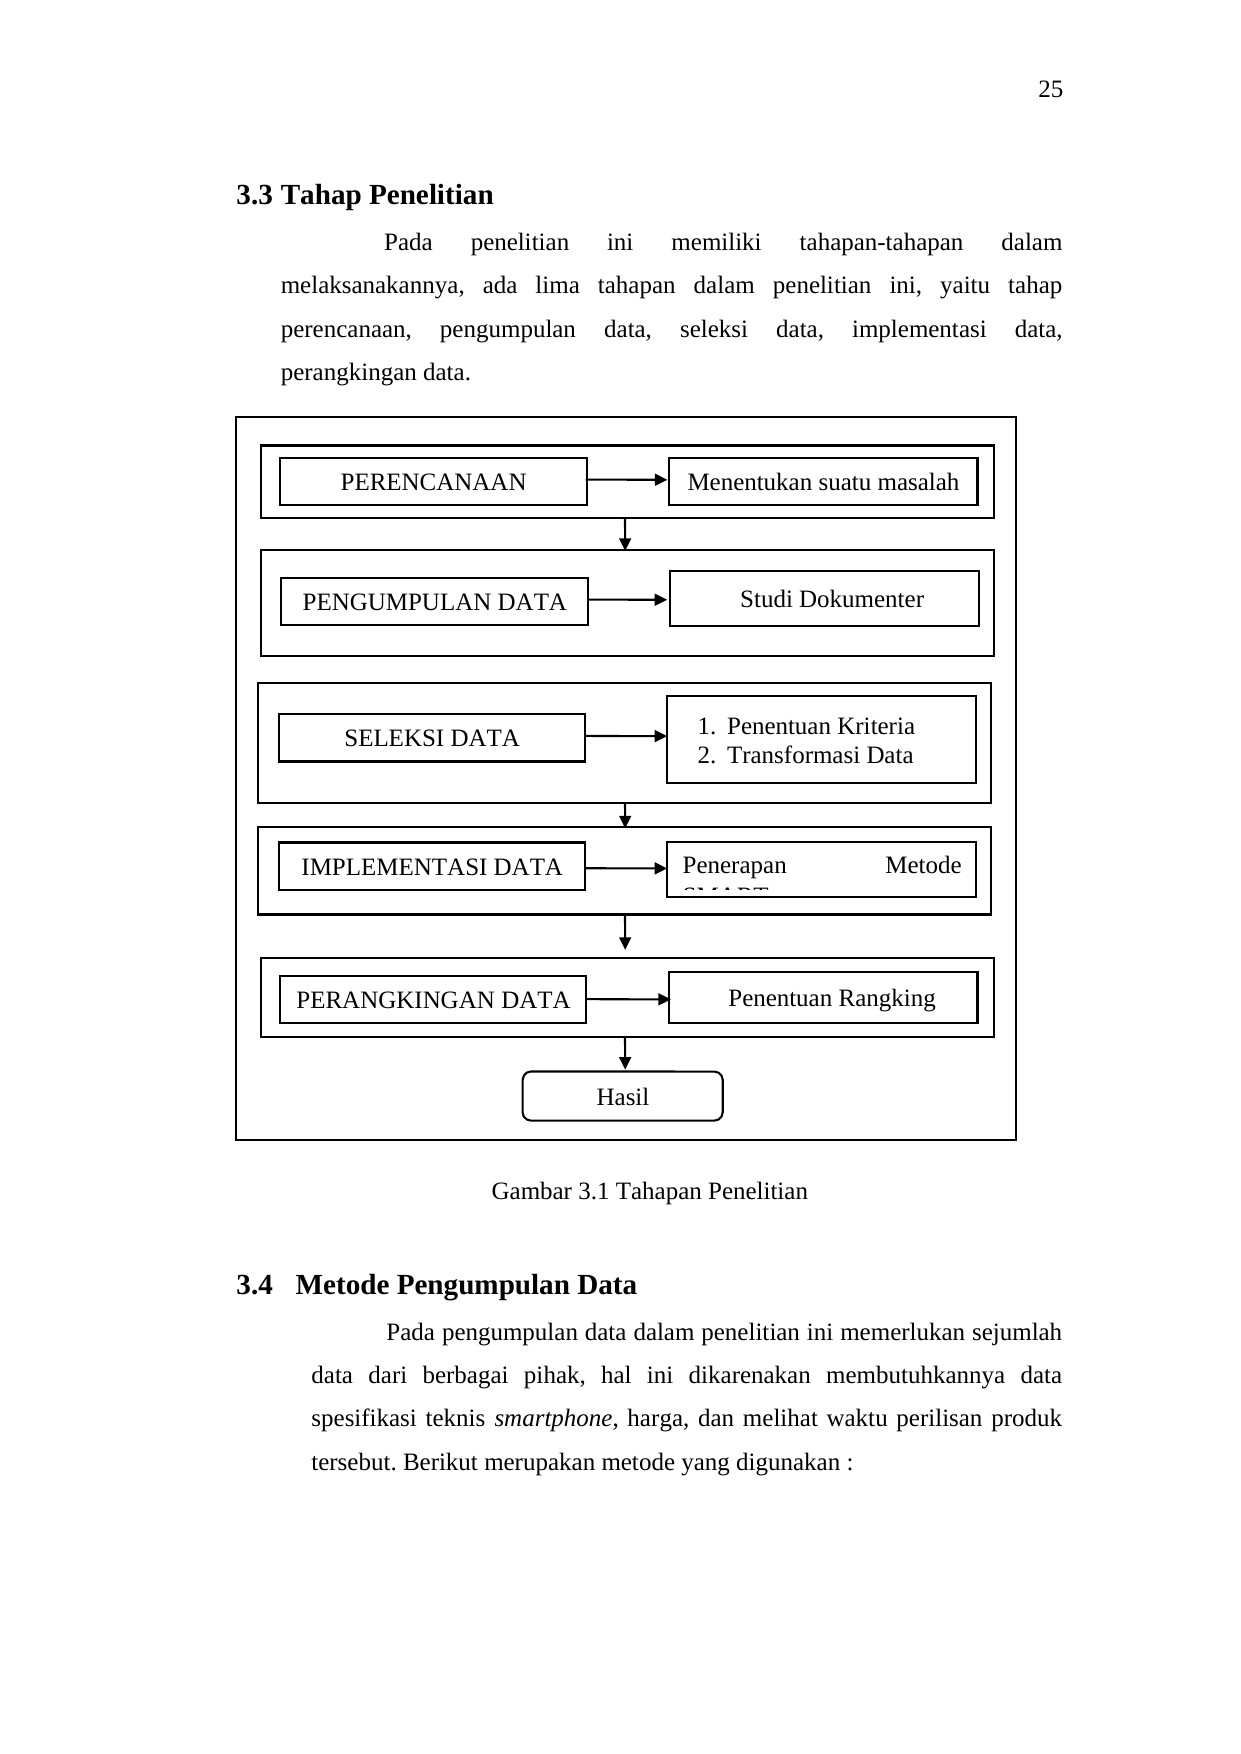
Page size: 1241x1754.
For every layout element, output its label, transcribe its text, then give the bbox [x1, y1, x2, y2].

text Pada penelitian ini memiliki tahapan-tahapan dalam melaksanakannya, ada lima tahapan dalam penelitian ini, yaitu tahap perencanaan, pengumpulan data, seleksi data, implementasi data, perangkingan data. [281, 227, 1063, 386]
subtitle Metode Pengumpulan Data [236, 1267, 1063, 1300]
subtitle Tahap Penelitian [236, 177, 1063, 211]
text Pada pengumpulan data dalam penelitian ini memerlukan sejumlah data dari berbagai pihak, hal ini dikarenakan membutuhkannya data spesifikasi teknis smartphone, harga, dan melihat waktu perilisan produk tersebut. Berikut merupakan metode yang digunakan : [311, 1317, 1063, 1475]
